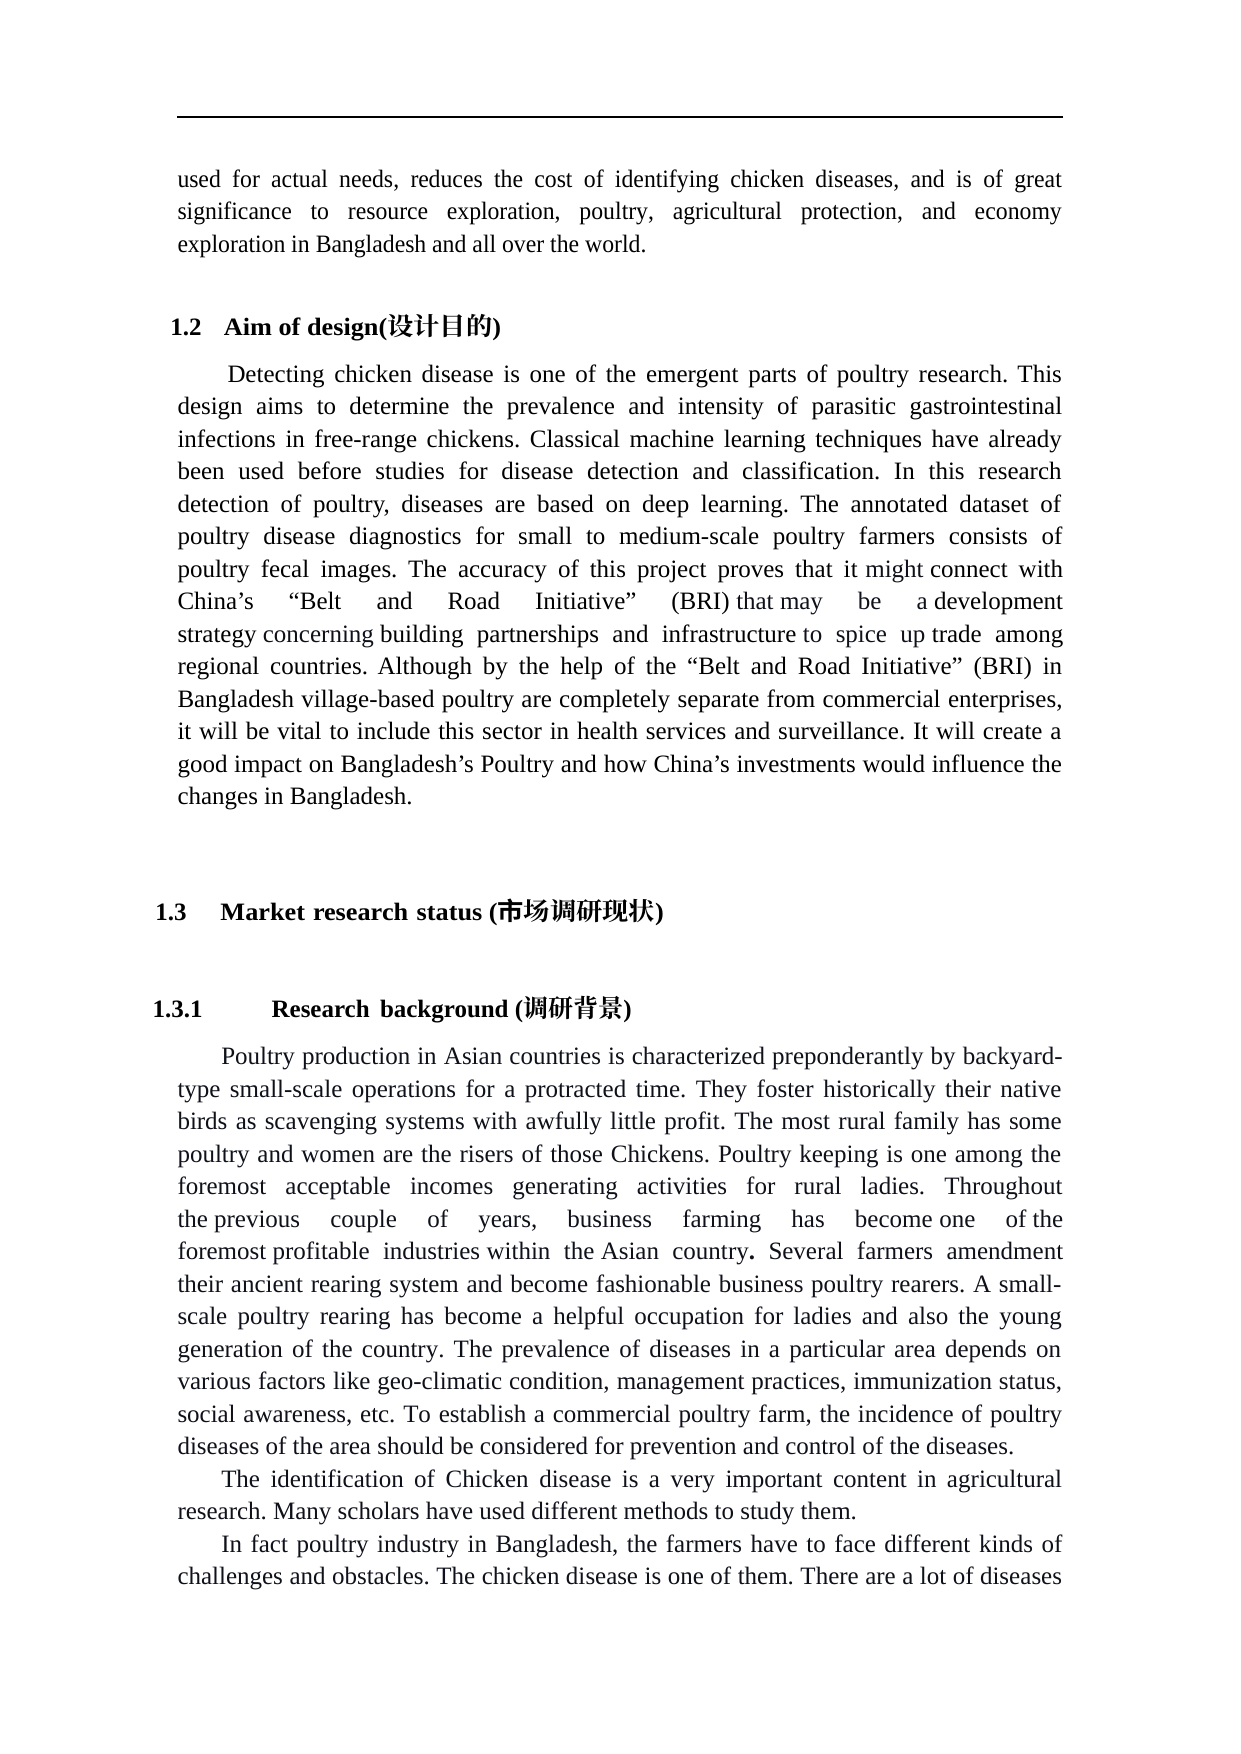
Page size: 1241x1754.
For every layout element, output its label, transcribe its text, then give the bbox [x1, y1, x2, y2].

list Research background (调研背景) [102, 974, 1063, 1039]
list Market research status (市场调研现状) [102, 877, 1063, 942]
text Poultry production in Asian countries is characterized preponderantly by backyard-type small-scale operations for a protracted time. They foster historically their native birds as scavenging systems with awfully little profit. The most rural family has some poultry and women are the risers of those Chickens. Poultry keeping is one among the foremost acceptable incomes generating activities for rural ladies. Throughout the previous couple of years, business farming has become one of the foremost profitable industries within the Asian country. Several farmers amendment their ancient rearing system and become fashionable business poultry rearers. A small-scale poultry rearing has become a helpful occupation for ladies and also the young generation of the country. The prevalence of diseases in a particular area depends on various factors like geo-climatic condition, management practices, immunization status, social awareness, etc. To establish a commercial poultry farm, the incidence of poultry diseases of the area should be considered for prevention and control of the diseases. [177, 1039, 1063, 1462]
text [177, 1527, 1063, 1592]
text The identification of Chicken disease is a very important content in agricultural research. Many scholars have used different methods to study them. [177, 1462, 1063, 1527]
list Aim of design(设计目的) [117, 292, 1063, 357]
text Detecting chicken disease is one of the emergent parts of poultry research. This design aims to determine the prevalence and intensity of parasitic gastrointestinal infections in free-range chickens. Classical machine learning techniques have already been used before studies for disease detection and classification. In this research detection of poultry, diseases are based on deep learning. The annotated dataset of poultry disease diagnostics for small to medium-scale poultry farmers consists of poultry fecal images. The accuracy of this project proves that it might connect with China’s “Belt and Road Initiative” (BRI) that may be a development strategy concerning building partnerships and infrastructure to spice up trade among regional countries. Although by the help of the “Belt and Road Initiative” (BRI) in Bangladesh village-based poultry are completely separate from commercial enterprises, it will be vital to include this sector in health services and surveillance. It will create a good impact on Bangladesh’s Poultry and how China’s investments would influence the changes in Bangladesh. [177, 357, 1063, 812]
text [177, 162, 1063, 259]
